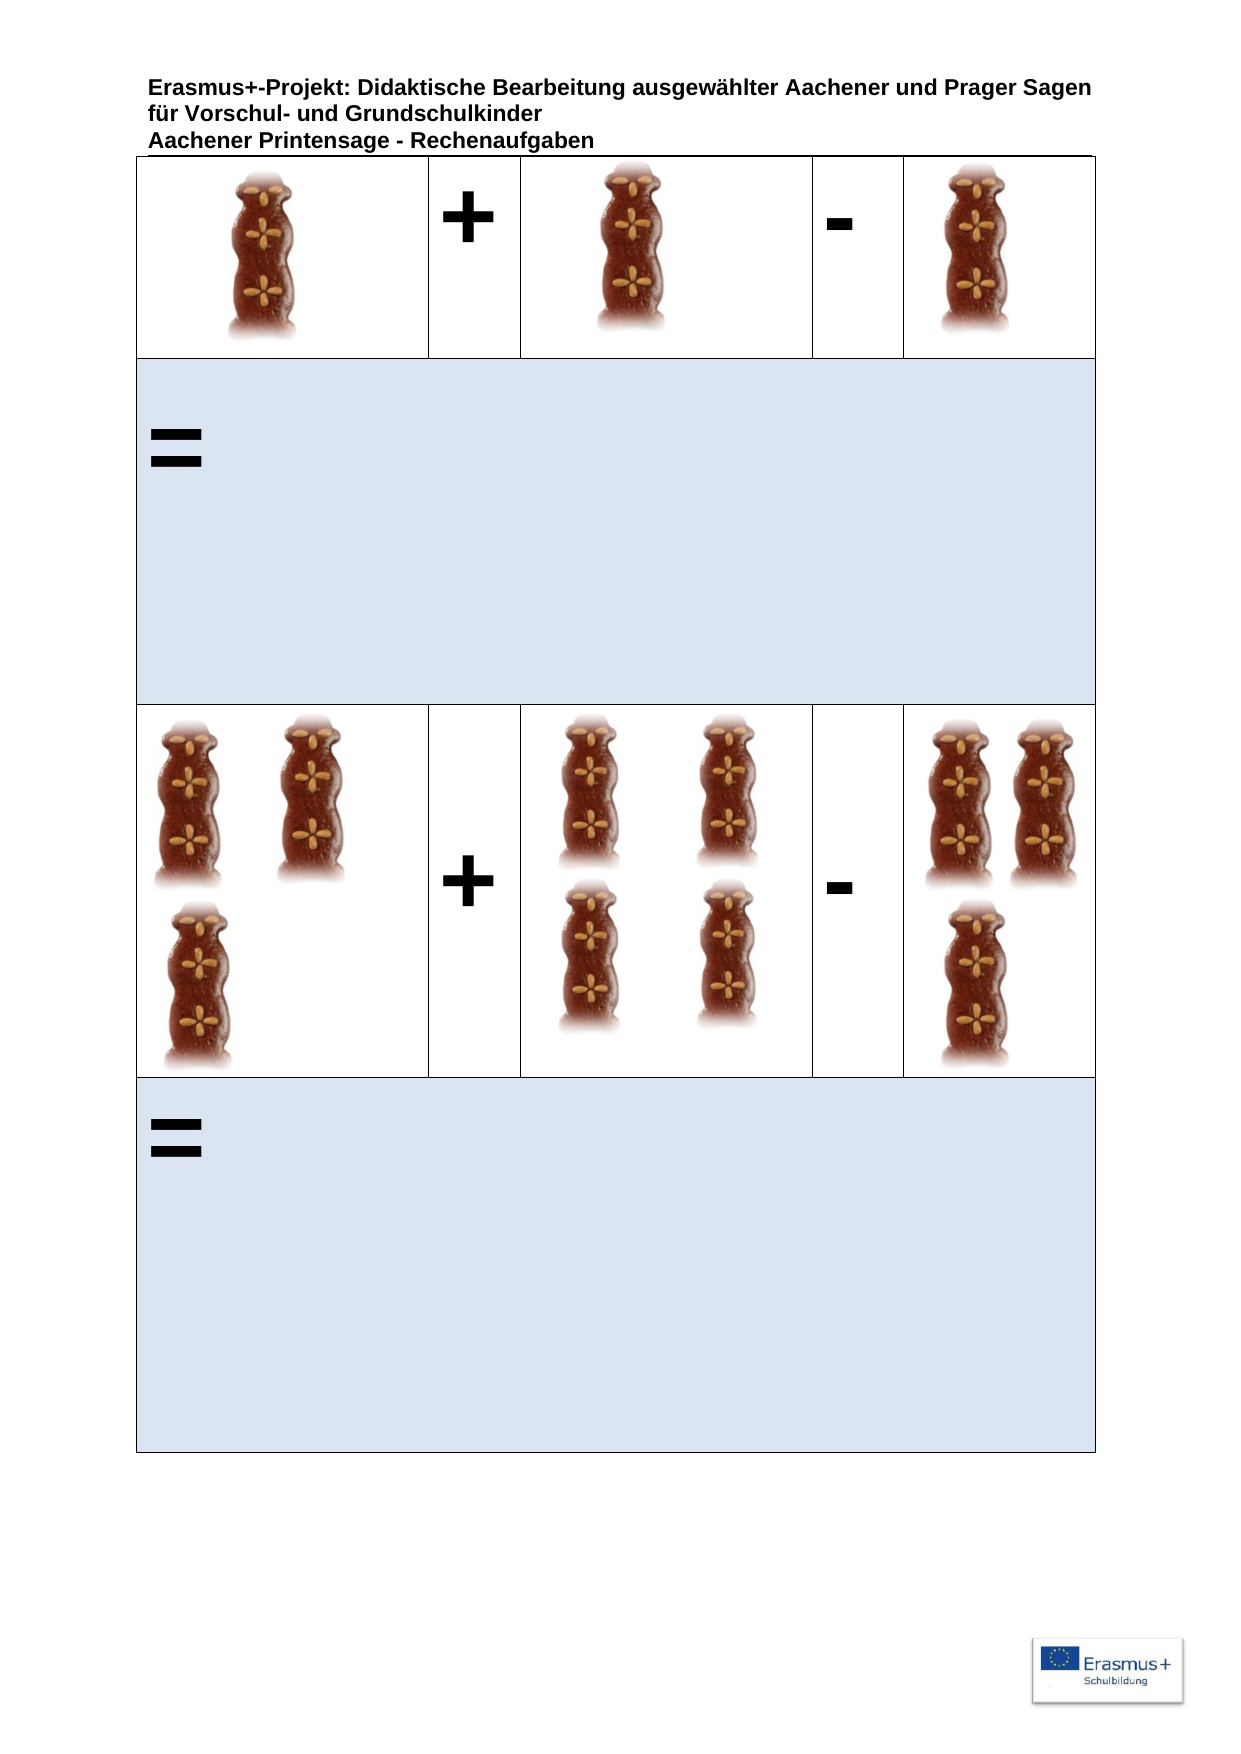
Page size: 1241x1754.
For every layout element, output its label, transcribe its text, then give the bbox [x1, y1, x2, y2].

table_cell = [137, 359, 1095, 704]
table_cell [904, 705, 1095, 1077]
picture [1025, 1633, 1189, 1708]
table_cell [137, 157, 428, 358]
table_cell - [813, 157, 903, 358]
table_cell + [429, 705, 520, 1077]
table_cell [521, 705, 812, 1077]
table_cell + [429, 157, 520, 358]
table_cell [904, 157, 1095, 358]
table_cell [521, 157, 812, 358]
table_cell [137, 705, 428, 1077]
table_cell = [137, 1078, 1095, 1452]
table_cell - [813, 705, 903, 1077]
